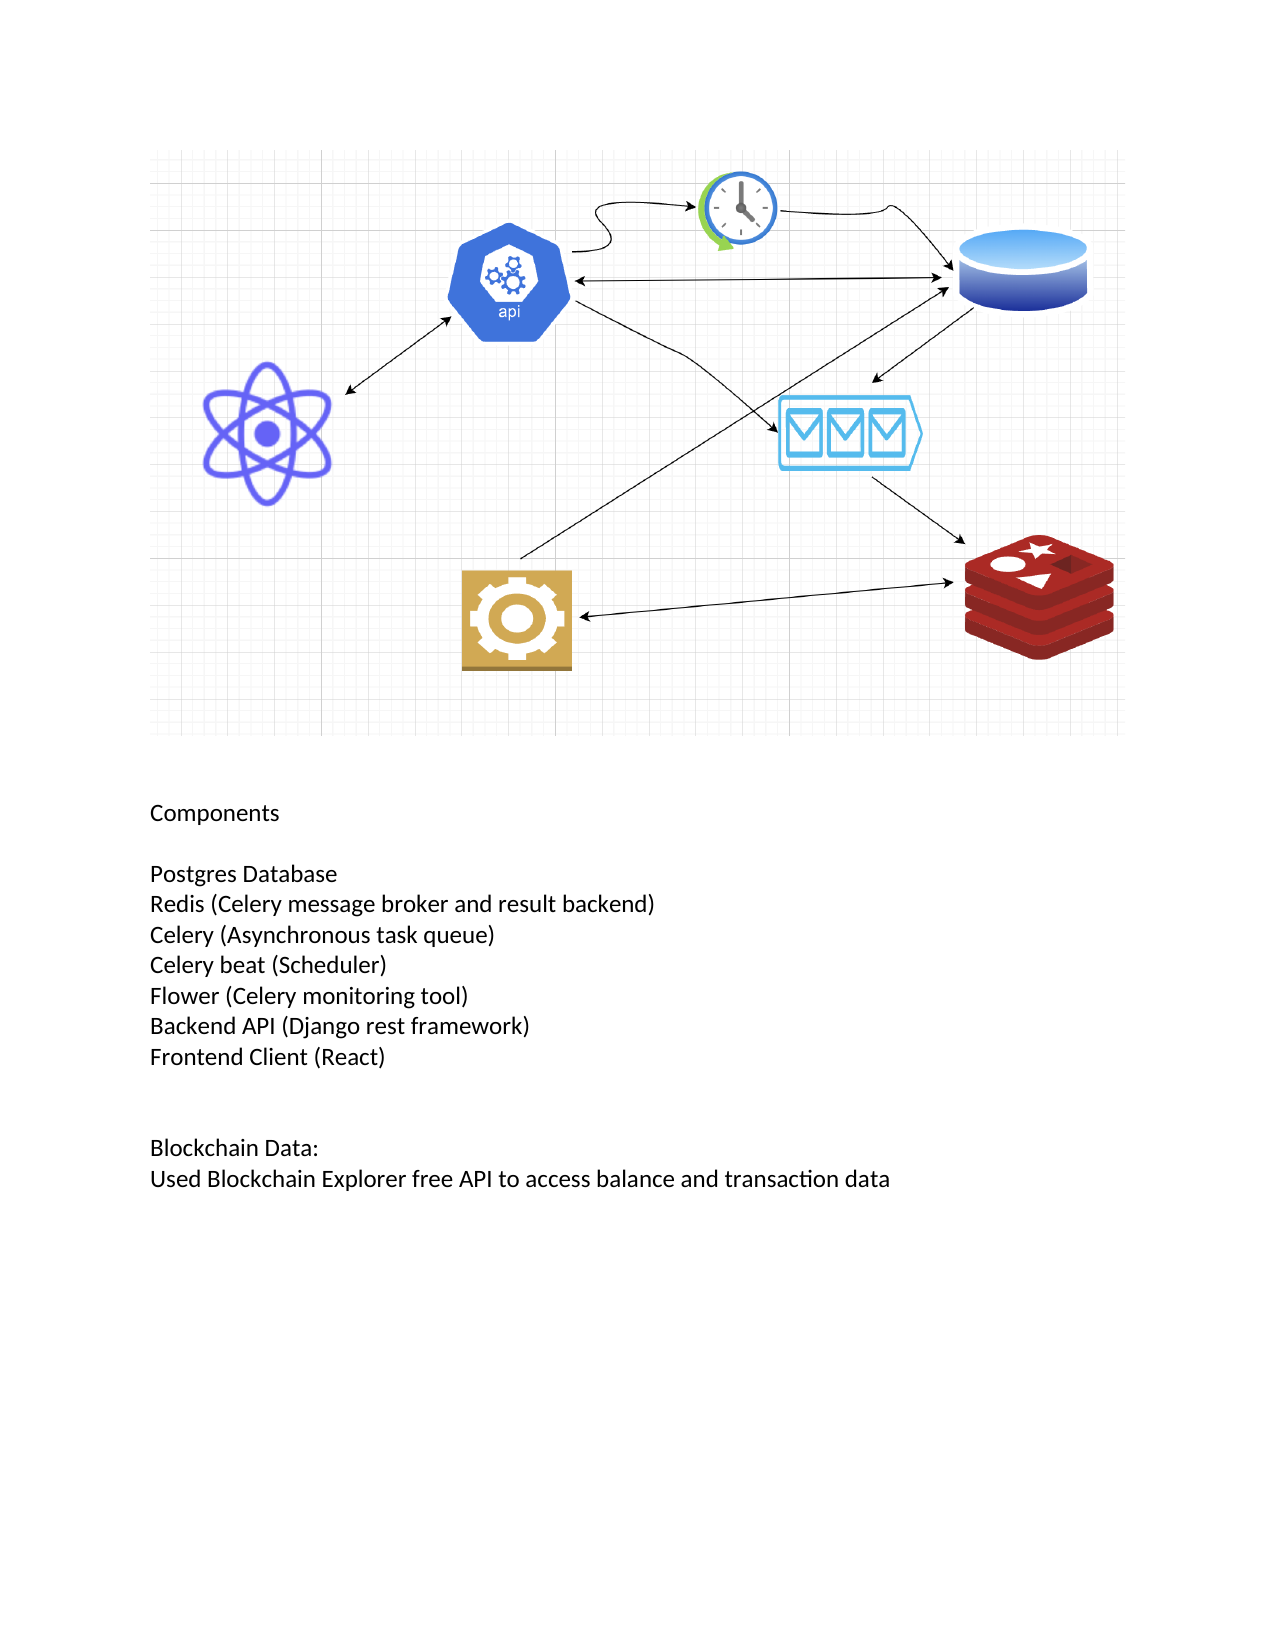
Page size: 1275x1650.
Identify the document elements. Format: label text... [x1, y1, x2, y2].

text Blockchain Data: [150, 1132, 1125, 1163]
picture [150, 150, 1125, 736]
text Celery (Asynchronous task queue) [150, 919, 1125, 949]
text Used Blockchain Explorer free API to access balance and transaction data [150, 1163, 1125, 1193]
text Backend API (Django rest framework) [150, 1010, 1125, 1041]
text Redis (Celery message broker and result backend) [150, 888, 1125, 919]
text Flower (Celery monitoring tool) [150, 980, 1125, 1010]
text Postgres Database [150, 858, 1125, 888]
text Celery beat (Scheduler) [150, 949, 1125, 980]
text Components [150, 797, 1125, 827]
text Frontend Client (React) [150, 1041, 1125, 1071]
